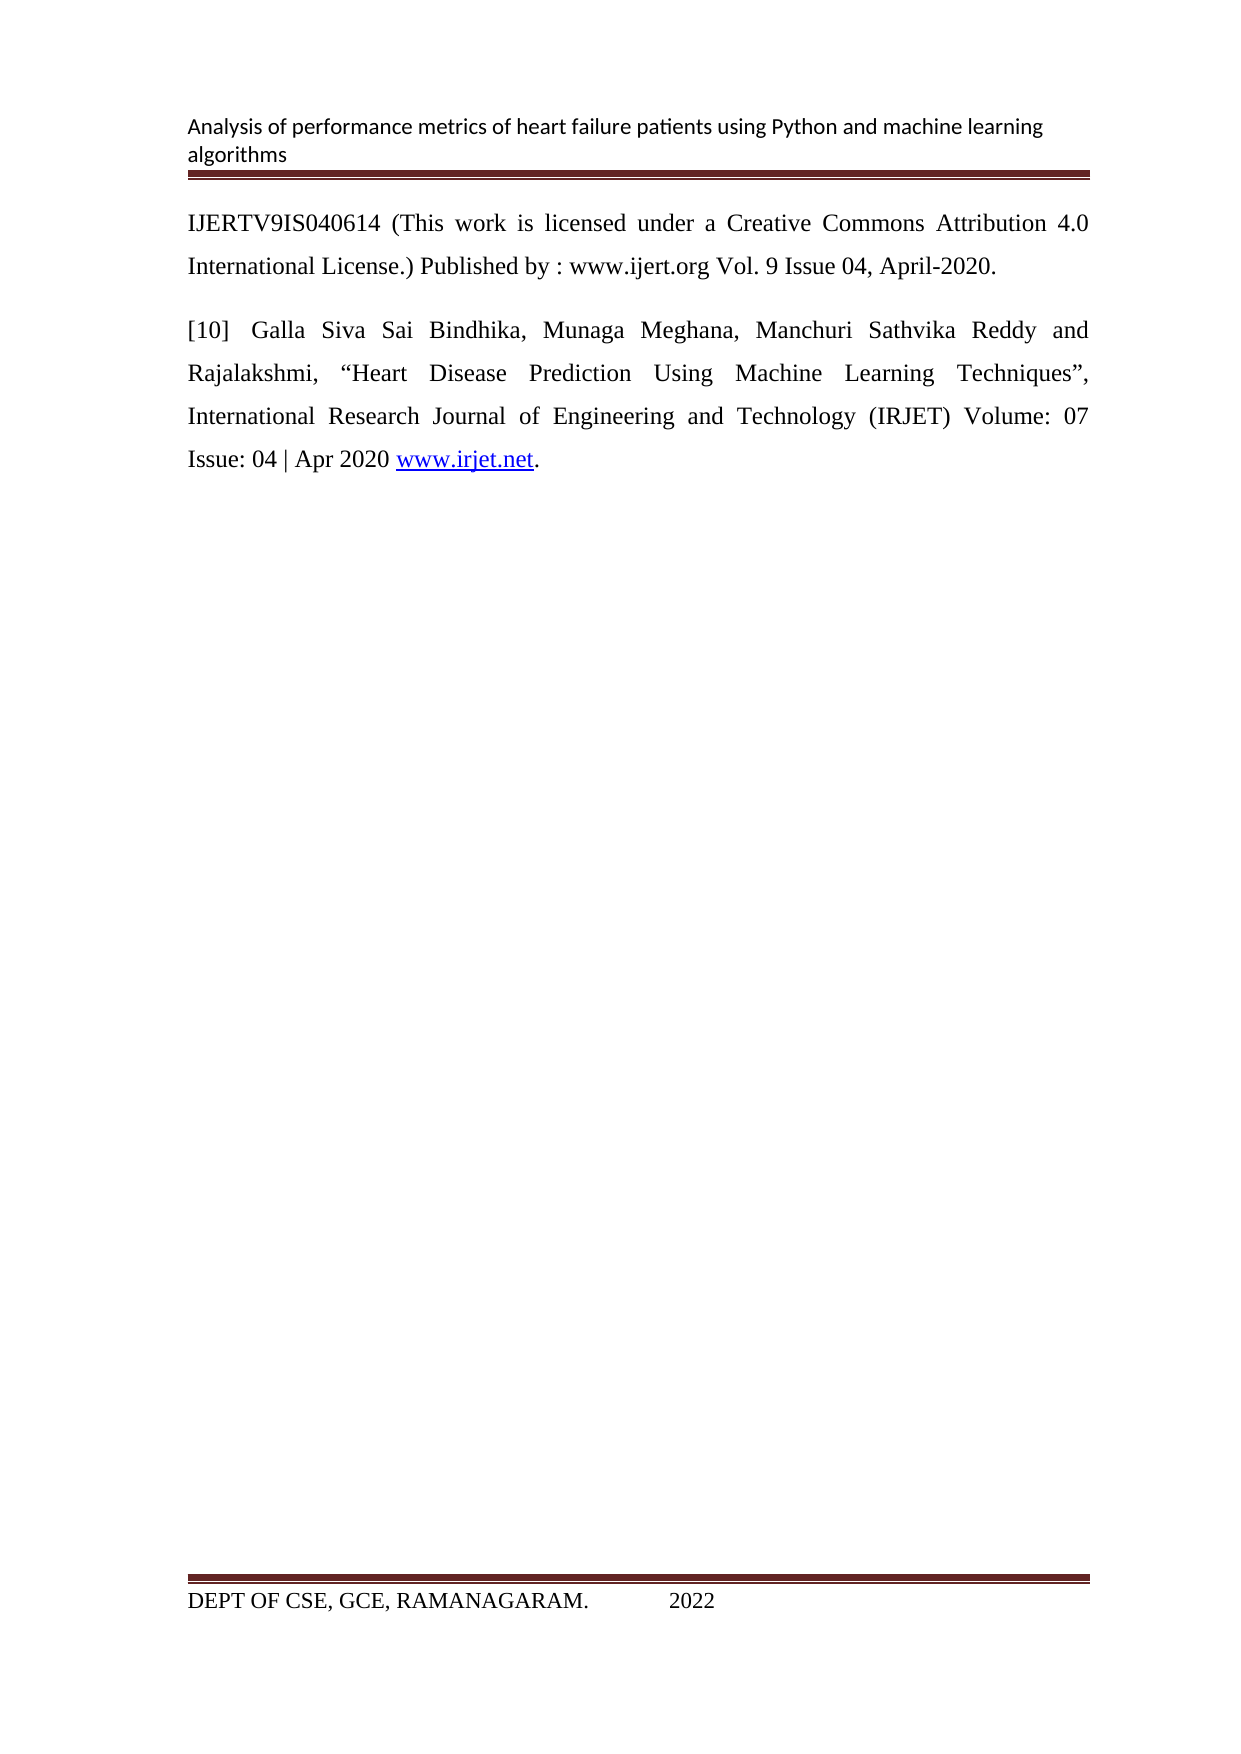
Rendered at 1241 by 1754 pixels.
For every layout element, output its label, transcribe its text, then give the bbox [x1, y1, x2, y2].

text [187, 208, 1090, 279]
text [10] Galla Siva Sai Bindhika, Munaga Meghana, Manchuri Sathvika Reddy and Rajalakshmi, “Heart Disease Prediction Using Machine Learning Techniques”, International Research Journal of Engineering and Technology (IRJET) Volume: 07 Issue: 04 | Apr 2020 www.irjet.net. [187, 315, 1090, 473]
